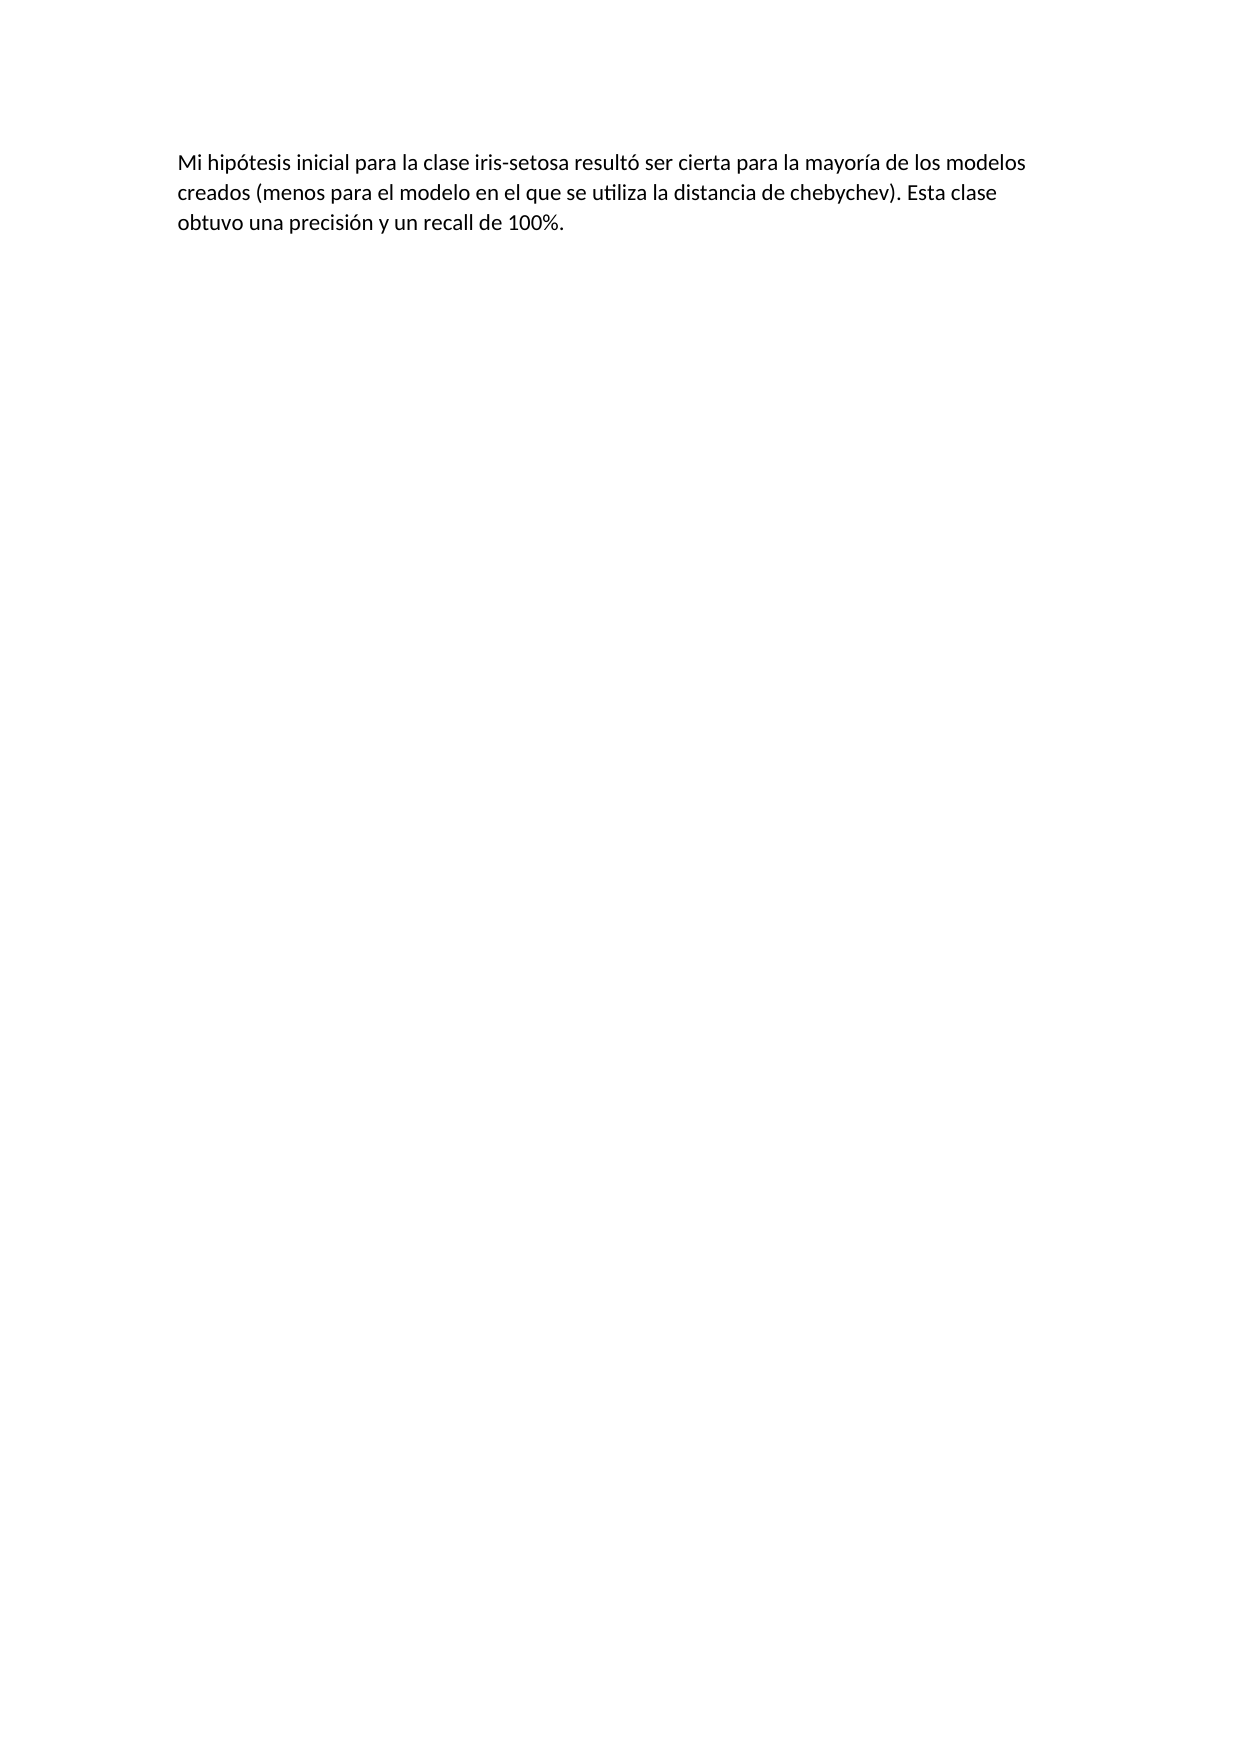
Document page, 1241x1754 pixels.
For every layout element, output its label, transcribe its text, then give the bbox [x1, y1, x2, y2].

text Mi hipótesis inicial para la clase iris-setosa resultó ser cierta para la mayoría de los modelos creados (menos para el modelo en el que se utiliza la distancia de chebychev). Esta clase obtuvo una precisión y un recall de 100%. [177, 148, 1063, 236]
